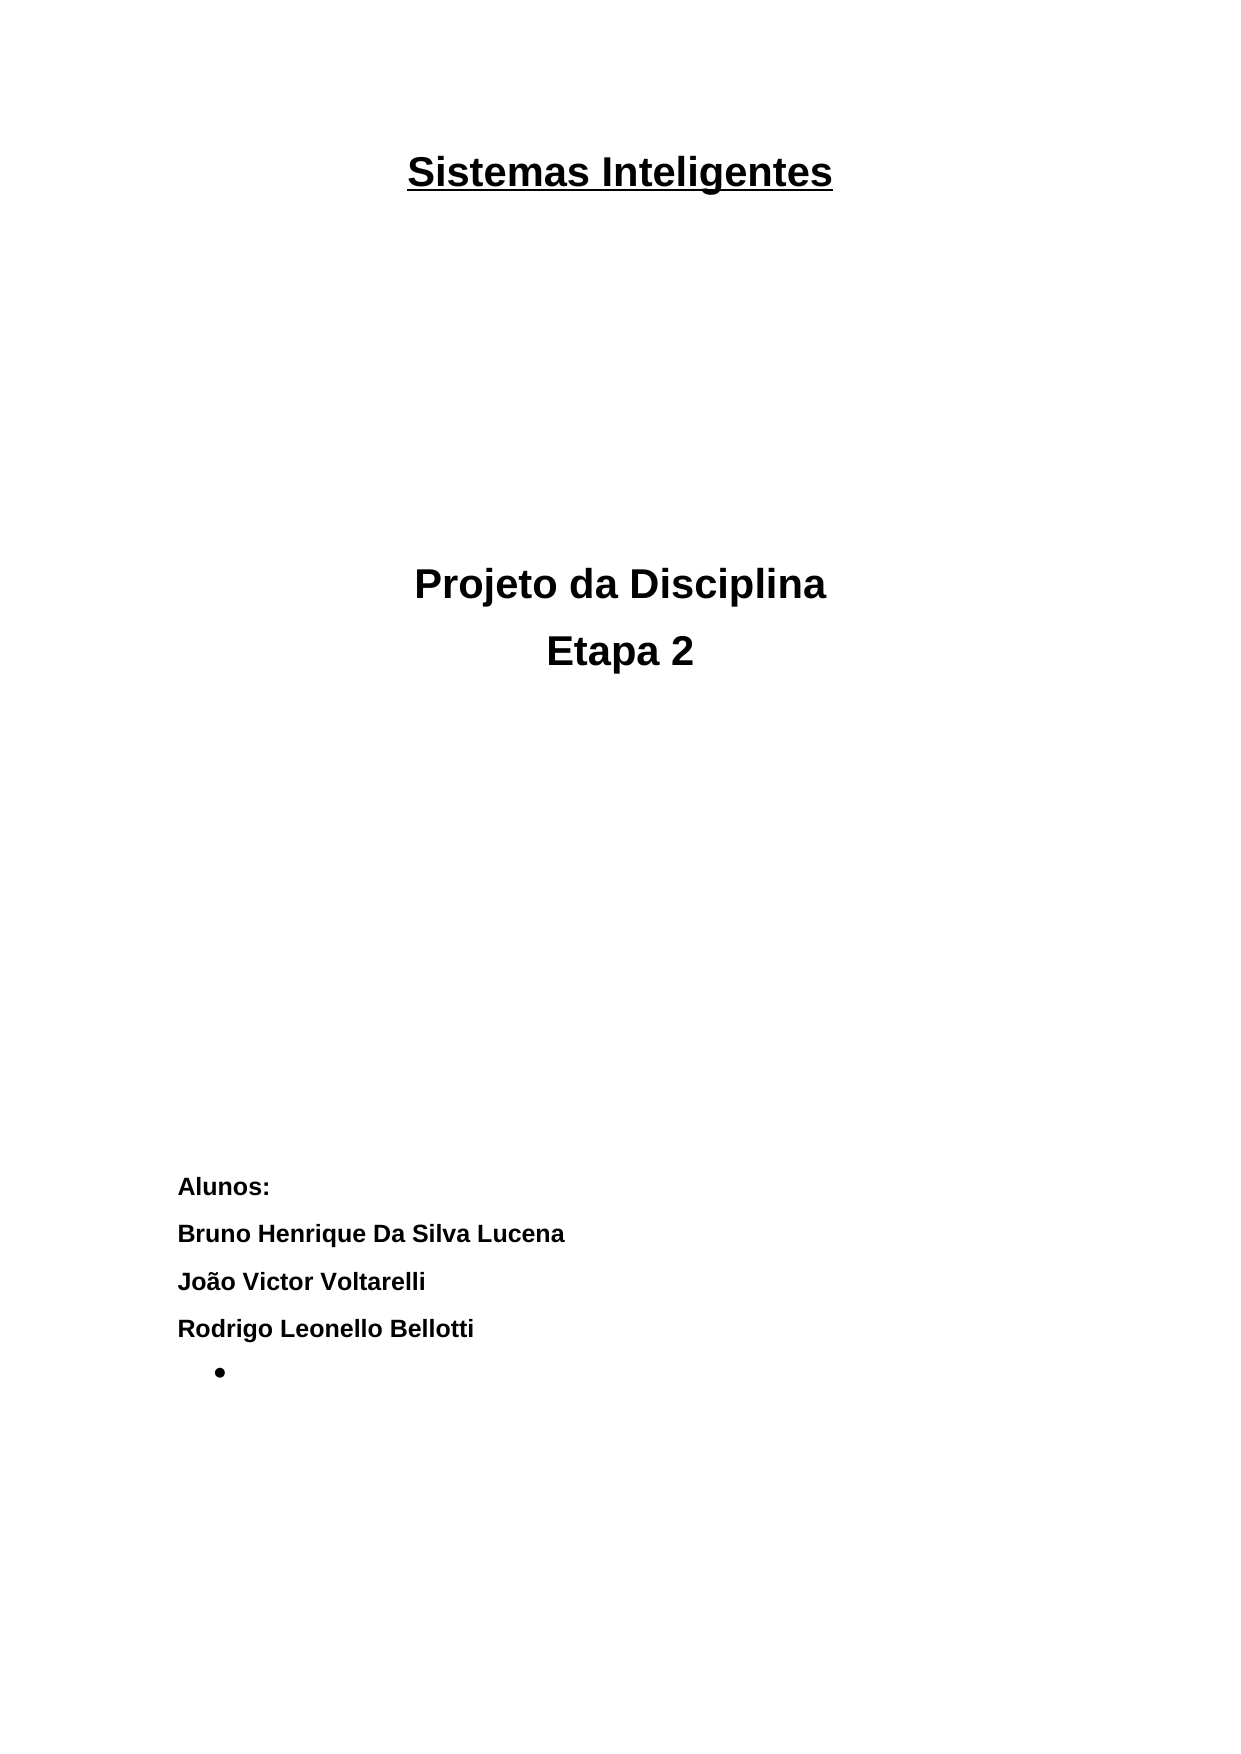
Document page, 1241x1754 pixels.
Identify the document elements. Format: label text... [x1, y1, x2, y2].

text Etapa 2 [177, 627, 1063, 675]
text Sistemas Inteligentes [177, 148, 1063, 196]
text Bruno Henrique Da Silva Lucena [177, 1219, 1063, 1248]
text Alunos: [177, 1172, 1063, 1201]
text Projeto da Disciplina [177, 559, 1063, 607]
text João Victor Voltarelli [177, 1267, 1063, 1295]
text Rodrigo Leonello Bellotti [177, 1314, 1063, 1342]
